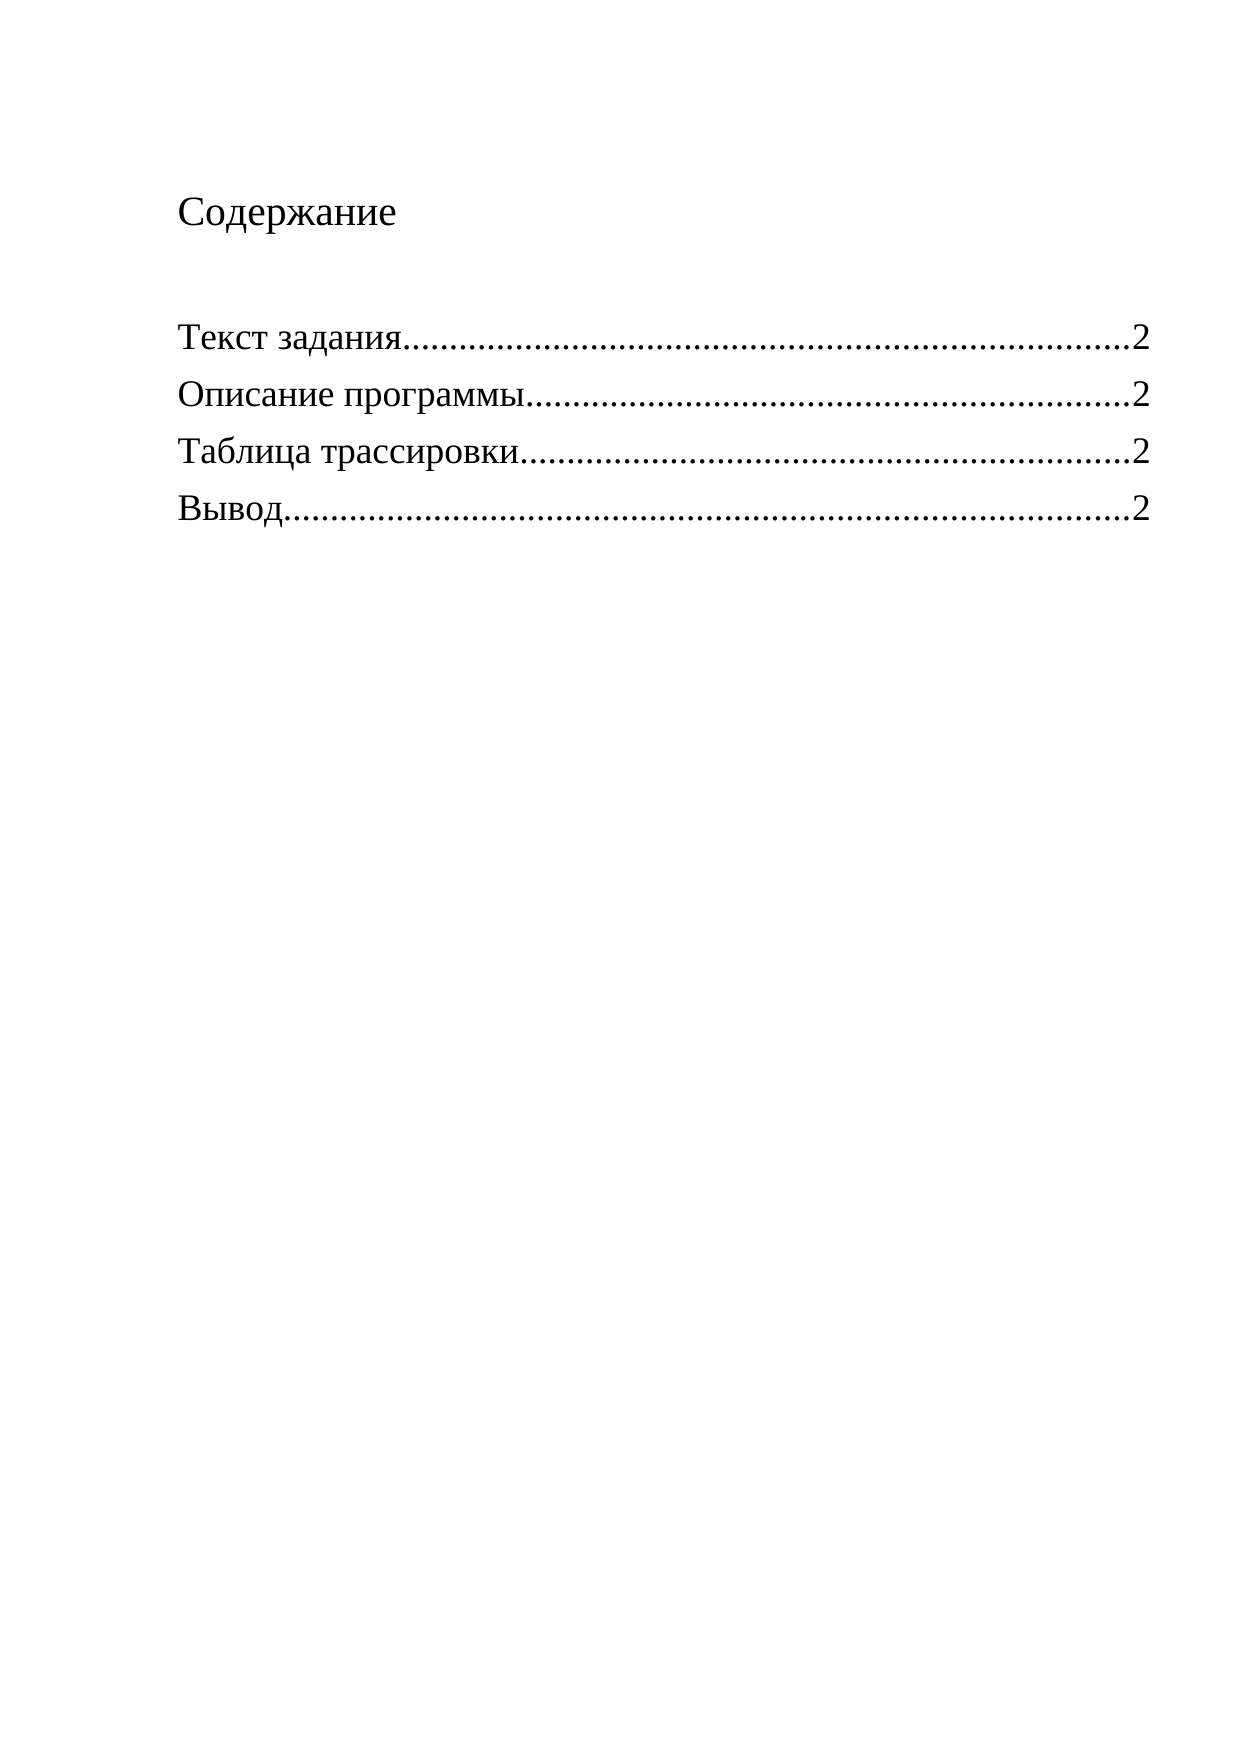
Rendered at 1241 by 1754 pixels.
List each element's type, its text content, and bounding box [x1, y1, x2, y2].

text Содержание [177, 186, 1152, 234]
